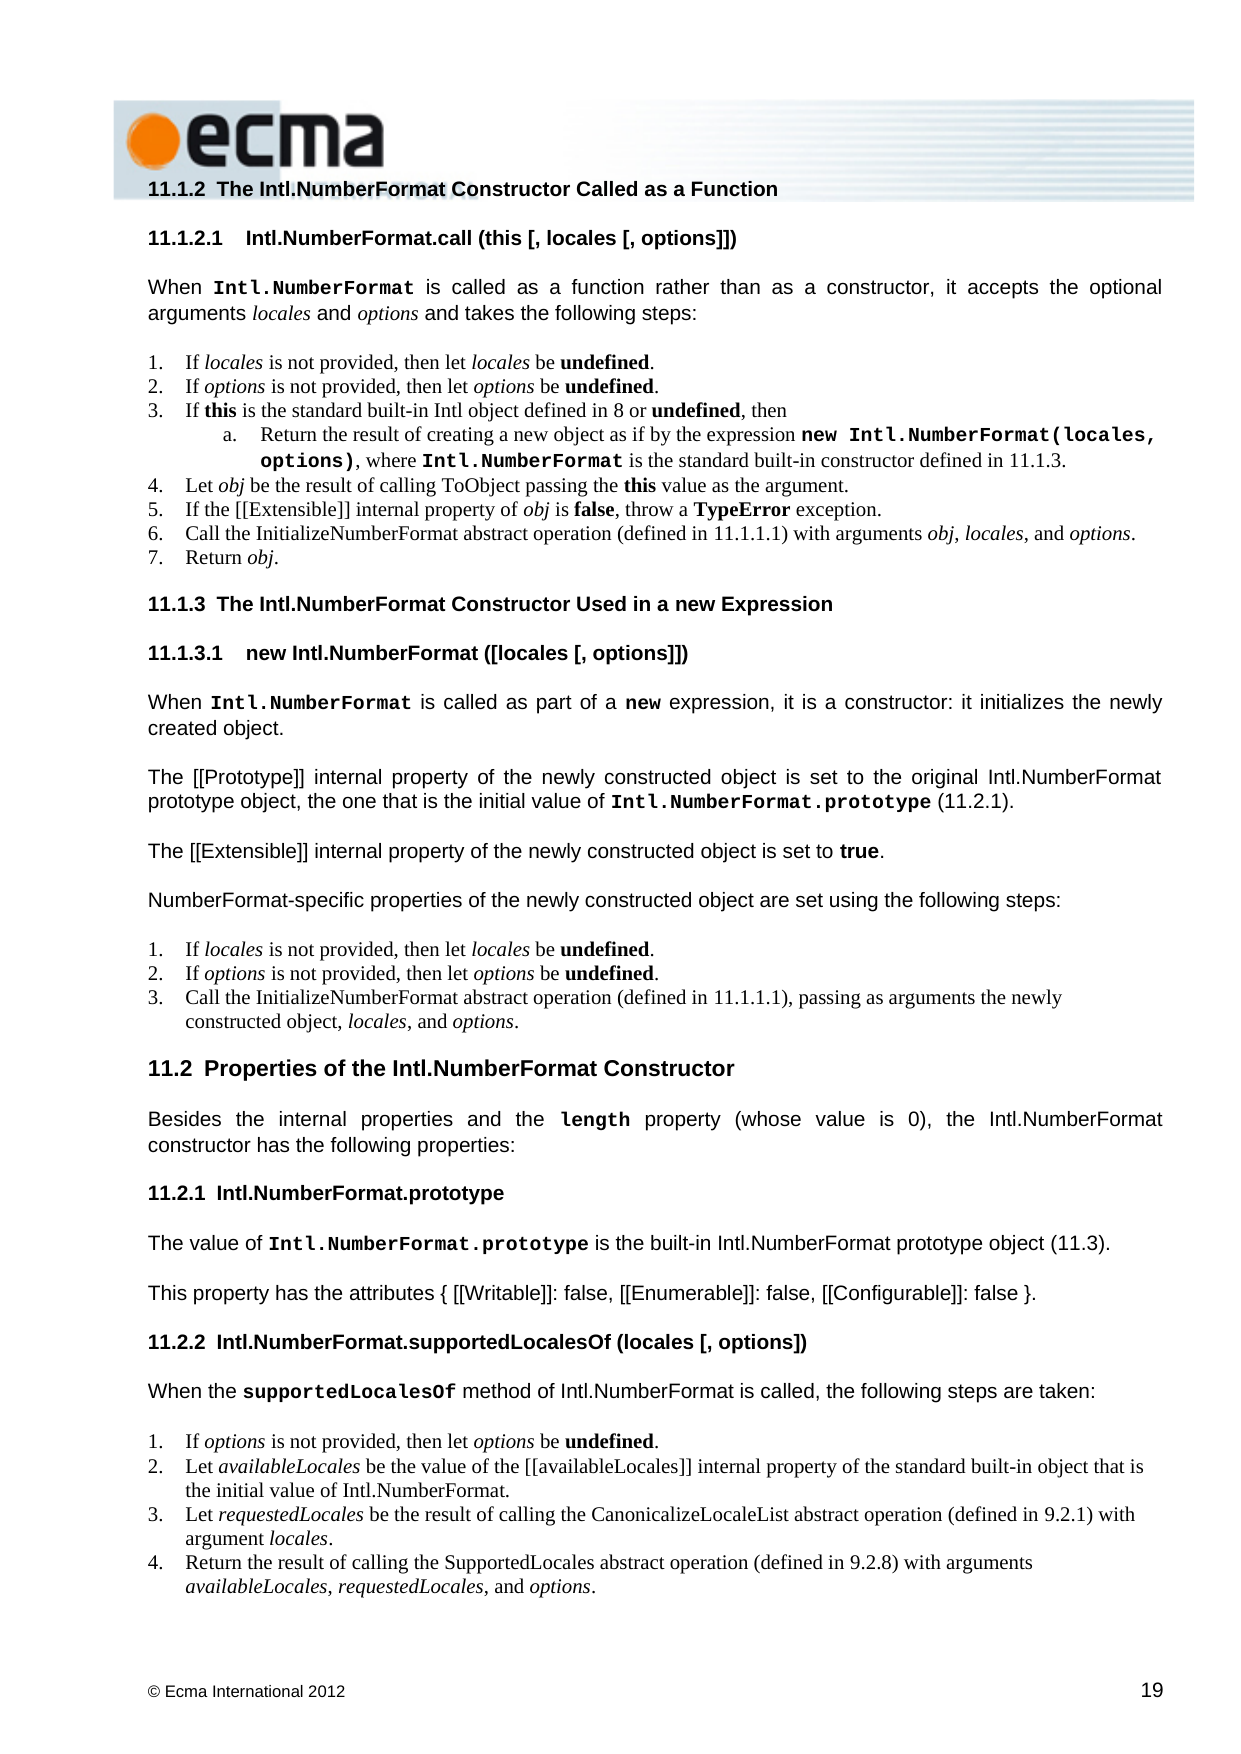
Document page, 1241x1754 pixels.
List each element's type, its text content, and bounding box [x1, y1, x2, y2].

list If options is not provided, then let options be undefined. [148, 961, 1163, 985]
text The value of Intl.NumberFormat.prototype is the built-in Intl.NumberFormat prototype object (11.3). [148, 1231, 1163, 1256]
subtitle new Intl.NumberFormat ([locales [, options]]) [148, 641, 1163, 665]
list Return the result of calling the SupportedLocales abstract operation (defined in 9.2.8) with arguments availableLocales, requestedLocales, and options. [148, 1550, 1163, 1598]
subtitle Intl.NumberFormat.call (this [, locales [, options]]) [148, 226, 1163, 250]
text When Intl.NumberFormat is called as part of a new expression, it is a constructor: it initializes the newly created object. [148, 690, 1163, 739]
list Let availableLocales be the value of the [[availableLocales]] internal property of the standard built-in object that is the initial value of Intl.NumberFormat. [148, 1453, 1163, 1502]
list Return obj. [148, 545, 1163, 569]
list If the [[Extensible]] internal property of obj is false, throw a TypeError exception. [148, 497, 1163, 521]
subtitle The Intl.NumberFormat Constructor Called as a Function [148, 177, 1163, 201]
list Call the InitializeNumberFormat abstract operation (defined in 11.1.1.1), passing as arguments the newly constructed object, locales, and options. [148, 985, 1163, 1033]
text When Intl.NumberFormat is called as a function rather than as a constructor, it accepts the optional arguments locales and options and takes the following steps: [148, 275, 1163, 325]
list Let requestedLocales be the result of calling the CanonicalizeLocaleList abstract operation (defined in 9.2.1) with argument locales. [148, 1502, 1163, 1550]
list If this is the standard built-in Intl object defined in 8 or undefined, then [148, 398, 1163, 422]
text Besides the internal properties and the length property (whose value is 0), the Intl.NumberFormat constructor has the following properties: [148, 1107, 1163, 1157]
list If locales is not provided, then let locales be undefined. [148, 350, 1163, 374]
text When the supportedLocalesOf method of Intl.NumberFormat is called, the following steps are taken: [148, 1379, 1163, 1404]
text This property has the attributes { [[Writable]]: false, [[Enumerable]]: false, [[Configurable]]: false }. [148, 1281, 1163, 1305]
text The [[Extensible]] internal property of the newly constructed object is set to true. [148, 839, 1163, 863]
list If locales is not provided, then let locales be undefined. [148, 937, 1163, 961]
list If options is not provided, then let options be undefined. [148, 374, 1163, 398]
subtitle Properties of the Intl.NumberFormat Constructor [148, 1056, 1163, 1082]
text The [[Prototype]] internal property of the newly constructed object is set to the original Intl.NumberFormat prototype object, the one that is the initial value of Intl.NumberFormat.prototype (11.2.1). [148, 764, 1163, 814]
list If options is not provided, then let options be undefined. [148, 1429, 1163, 1453]
picture [113, 99, 1195, 202]
list Return the result of creating a new object as if by the expression new Intl.NumberFormat(locales, options), where Intl.NumberFormat is the standard built-in constructor defined in 11.1.3. [223, 422, 1163, 473]
subtitle Intl.NumberFormat.prototype [148, 1182, 1163, 1206]
list Let obj be the result of calling ToObject passing the this value as the argument. [148, 473, 1163, 497]
subtitle Intl.NumberFormat.supportedLocalesOf (locales [, options]) [148, 1330, 1163, 1354]
text NumberFormat-specific properties of the newly constructed object are set using the following steps: [148, 888, 1163, 912]
subtitle The Intl.NumberFormat Constructor Used in a new Expression [148, 592, 1163, 616]
list Call the InitializeNumberFormat abstract operation (defined in 11.1.1.1) with arguments obj, locales, and options. [148, 521, 1163, 545]
